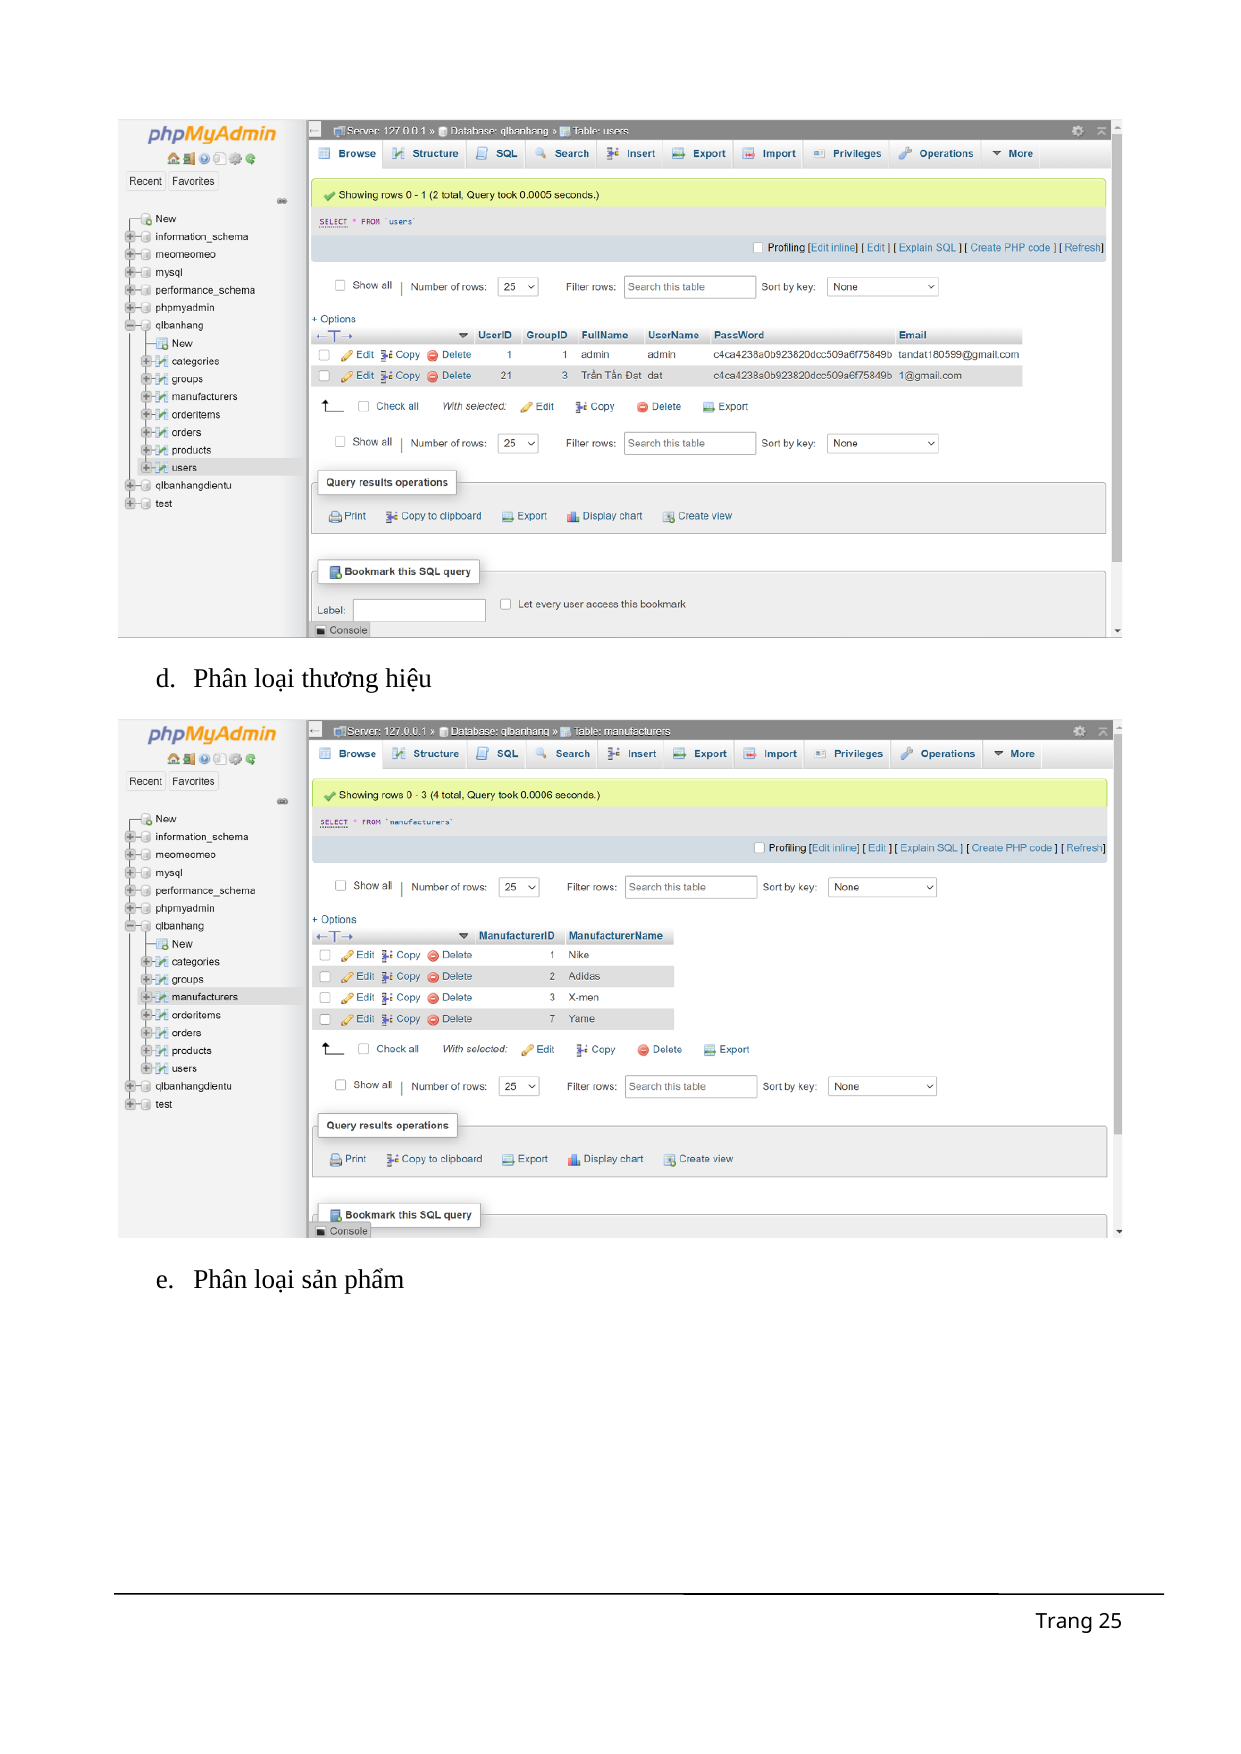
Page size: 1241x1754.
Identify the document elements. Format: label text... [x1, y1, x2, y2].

picture [118, 719, 1123, 1238]
picture [118, 118, 1123, 638]
list Phân loại thương hiệu [156, 663, 1122, 694]
list Phân loại sản phẩm [156, 1263, 1122, 1294]
